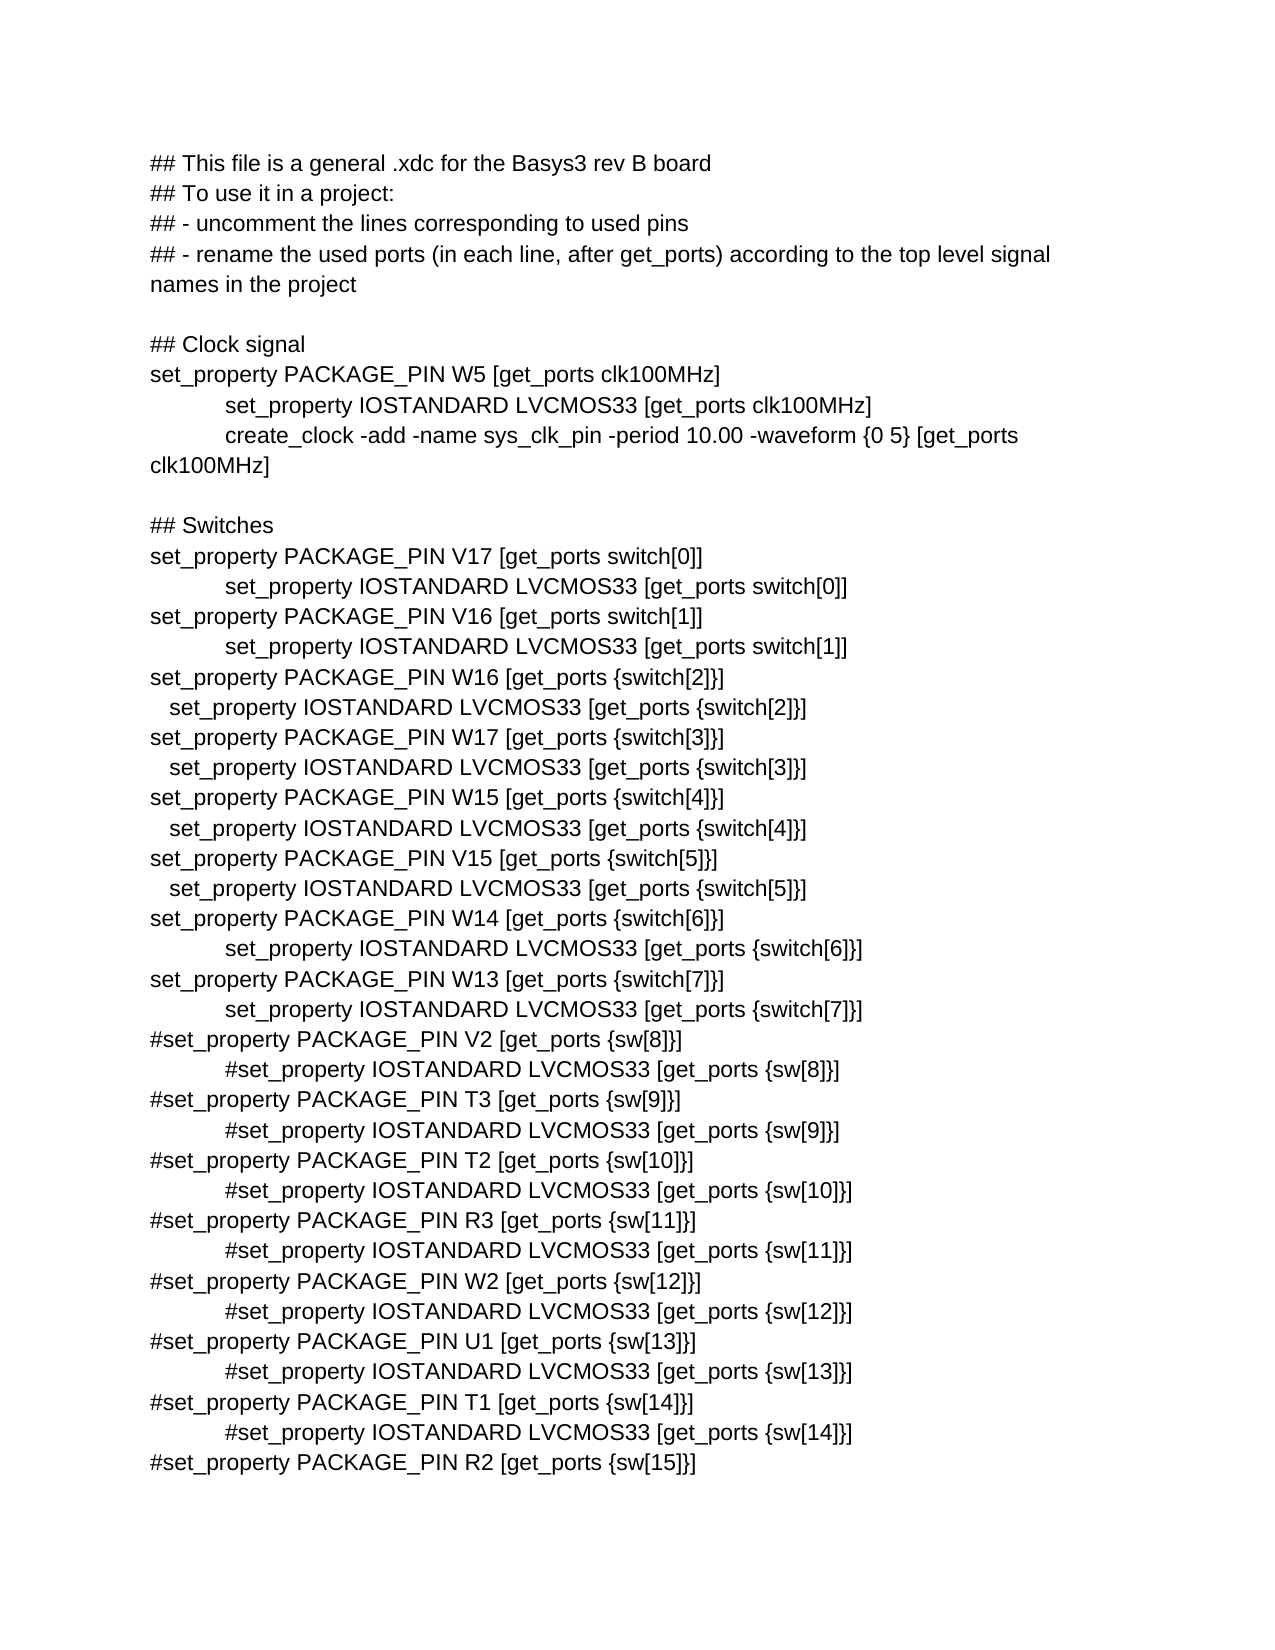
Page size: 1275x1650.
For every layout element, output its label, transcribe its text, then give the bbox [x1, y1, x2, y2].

text #set_property PACKAGE_PIN R3 [get_ports {sw[11]}] [150, 1207, 1125, 1234]
text set_property PACKAGE_PIN V15 [get_ports {switch[5]}] [150, 845, 1125, 871]
text create_clock -add -name sys_clk_pin -period 10.00 -waveform {0 5} [get_ports clk100MHz] [150, 422, 1125, 478]
text set_property PACKAGE_PIN V16 [get_ports switch[1]] [150, 603, 1125, 629]
text #set_property PACKAGE_PIN T2 [get_ports {sw[10]}] [150, 1147, 1125, 1173]
text set_property IOSTANDARD LVCMOS33 [get_ports {switch[4]}] [150, 814, 1125, 841]
text set_property PACKAGE_PIN W15 [get_ports {switch[4]}] [150, 784, 1125, 811]
text #set_property IOSTANDARD LVCMOS33 [get_ports {sw[13]}] [150, 1358, 1125, 1385]
text ## To use it in a project: [150, 180, 1125, 207]
text set_property IOSTANDARD LVCMOS33 [get_ports {switch[7]}] [150, 996, 1125, 1022]
text #set_property IOSTANDARD LVCMOS33 [get_ports {sw[14]}] [150, 1419, 1125, 1445]
text #set_property IOSTANDARD LVCMOS33 [get_ports {sw[12]}] [150, 1298, 1125, 1324]
text #set_property PACKAGE_PIN V2 [get_ports {sw[8]}] [150, 1026, 1125, 1052]
text set_property IOSTANDARD LVCMOS33 [get_ports clk100MHz] [150, 392, 1125, 418]
text set_property IOSTANDARD LVCMOS33 [get_ports {switch[2]}] [150, 694, 1125, 720]
text ## Switches [150, 512, 1125, 539]
text set_property IOSTANDARD LVCMOS33 [get_ports {switch[6]}] [150, 935, 1125, 962]
text #set_property PACKAGE_PIN W2 [get_ports {sw[12]}] [150, 1268, 1125, 1294]
text set_property PACKAGE_PIN W14 [get_ports {switch[6]}] [150, 905, 1125, 932]
text #set_property PACKAGE_PIN T3 [get_ports {sw[9]}] [150, 1086, 1125, 1113]
text ## - rename the used ports (in each line, after get_ports) according to the top level signal names in the project [150, 241, 1125, 297]
text set_property PACKAGE_PIN W5 [get_ports clk100MHz] [150, 361, 1125, 388]
text #set_property IOSTANDARD LVCMOS33 [get_ports {sw[8]}] [150, 1056, 1125, 1083]
text set_property IOSTANDARD LVCMOS33 [get_ports switch[0]] [150, 573, 1125, 599]
text #set_property PACKAGE_PIN T1 [get_ports {sw[14]}] [150, 1388, 1125, 1415]
text set_property PACKAGE_PIN W16 [get_ports {switch[2]}] [150, 663, 1125, 690]
text set_property PACKAGE_PIN W13 [get_ports {switch[7]}] [150, 966, 1125, 992]
text ## - uncomment the lines corresponding to used pins [150, 210, 1125, 237]
text #set_property PACKAGE_PIN U1 [get_ports {sw[13]}] [150, 1328, 1125, 1354]
text set_property PACKAGE_PIN V17 [get_ports switch[0]] [150, 543, 1125, 569]
text #set_property IOSTANDARD LVCMOS33 [get_ports {sw[11]}] [150, 1237, 1125, 1264]
text ## Clock signal [150, 331, 1125, 358]
text #set_property IOSTANDARD LVCMOS33 [get_ports {sw[10]}] [150, 1177, 1125, 1203]
text ## This file is a general .xdc for the Basys3 rev B board [150, 150, 1125, 176]
text #set_property IOSTANDARD LVCMOS33 [get_ports {sw[9]}] [150, 1117, 1125, 1143]
text #set_property PACKAGE_PIN R2 [get_ports {sw[15]}] [150, 1449, 1125, 1475]
text set_property PACKAGE_PIN W17 [get_ports {switch[3]}] [150, 724, 1125, 750]
text set_property IOSTANDARD LVCMOS33 [get_ports {switch[5]}] [150, 875, 1125, 901]
text set_property IOSTANDARD LVCMOS33 [get_ports switch[1]] [150, 633, 1125, 660]
text set_property IOSTANDARD LVCMOS33 [get_ports {switch[3]}] [150, 754, 1125, 781]
